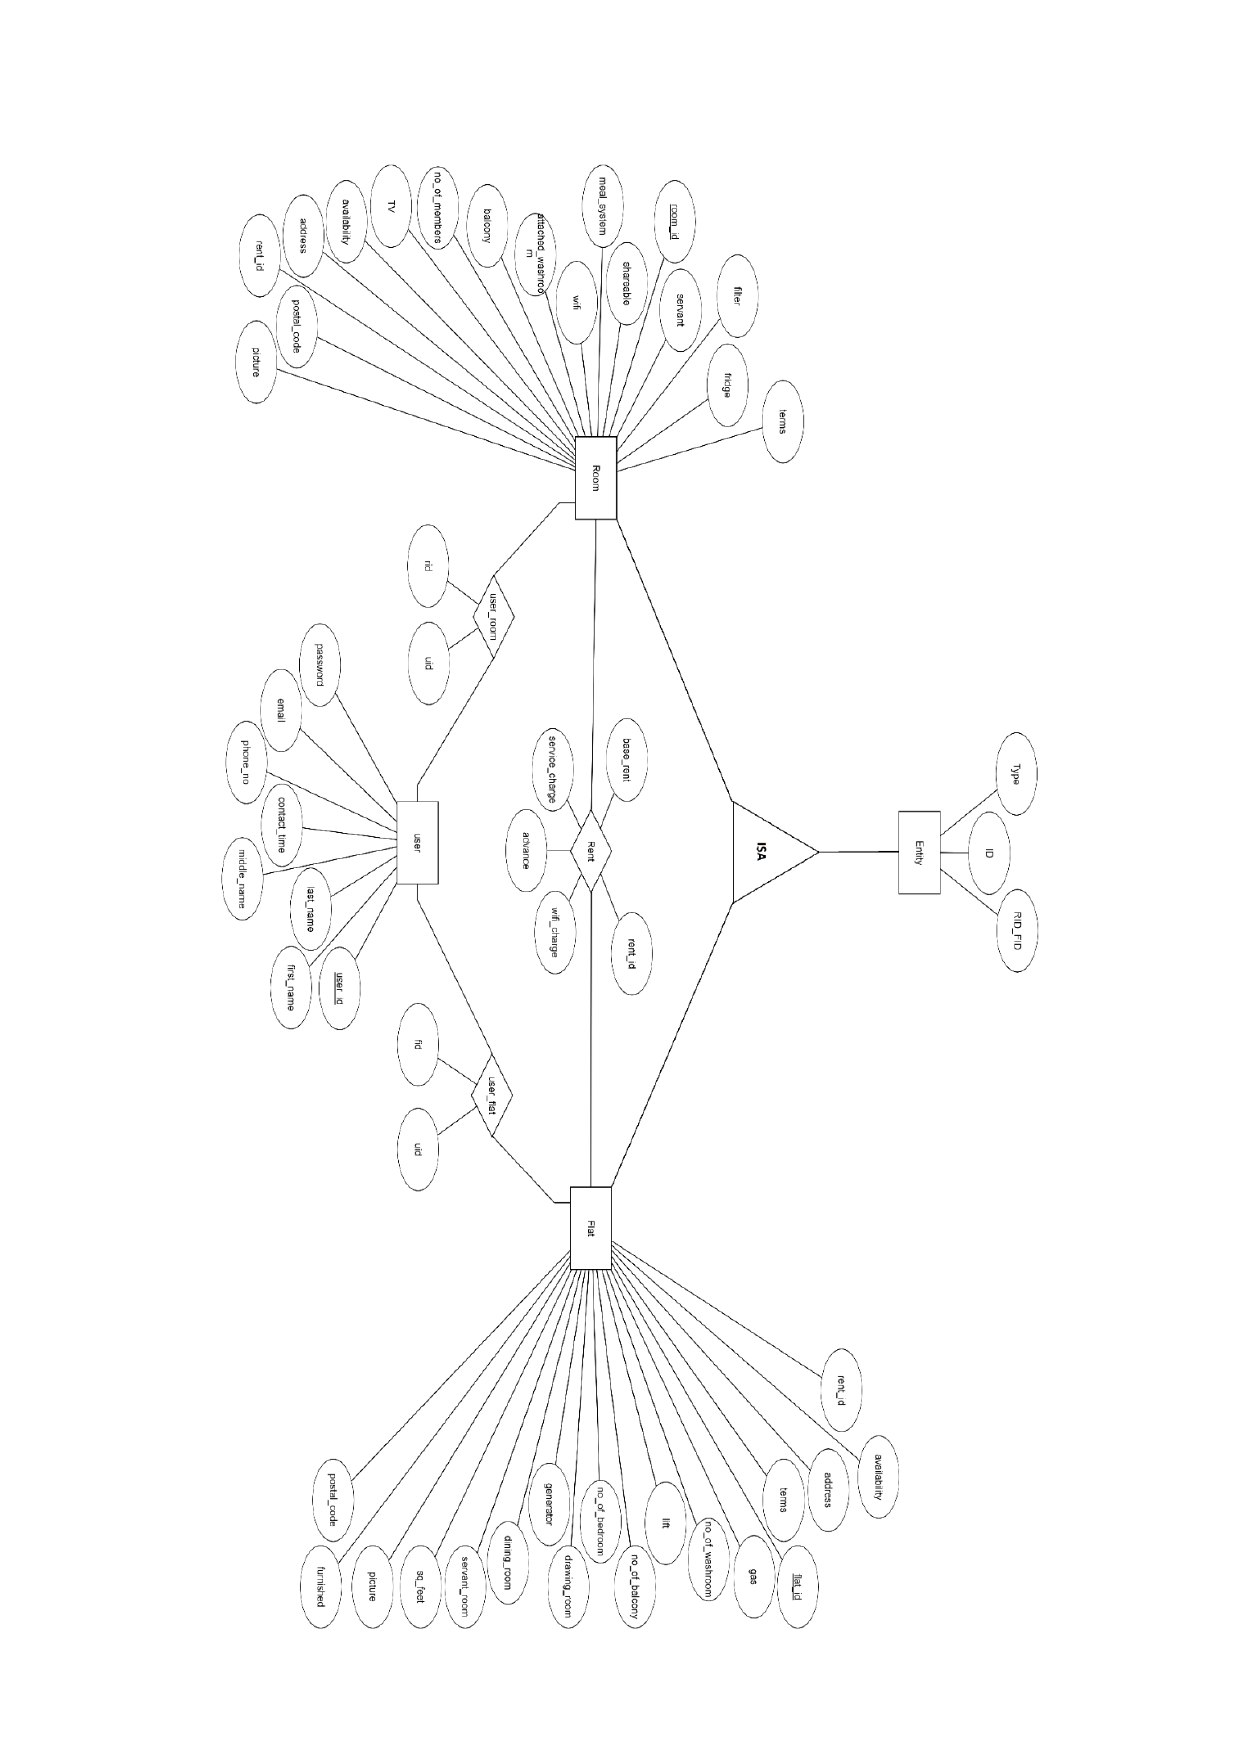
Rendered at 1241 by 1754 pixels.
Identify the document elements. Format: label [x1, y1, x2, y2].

picture [217, 161, 1043, 1631]
